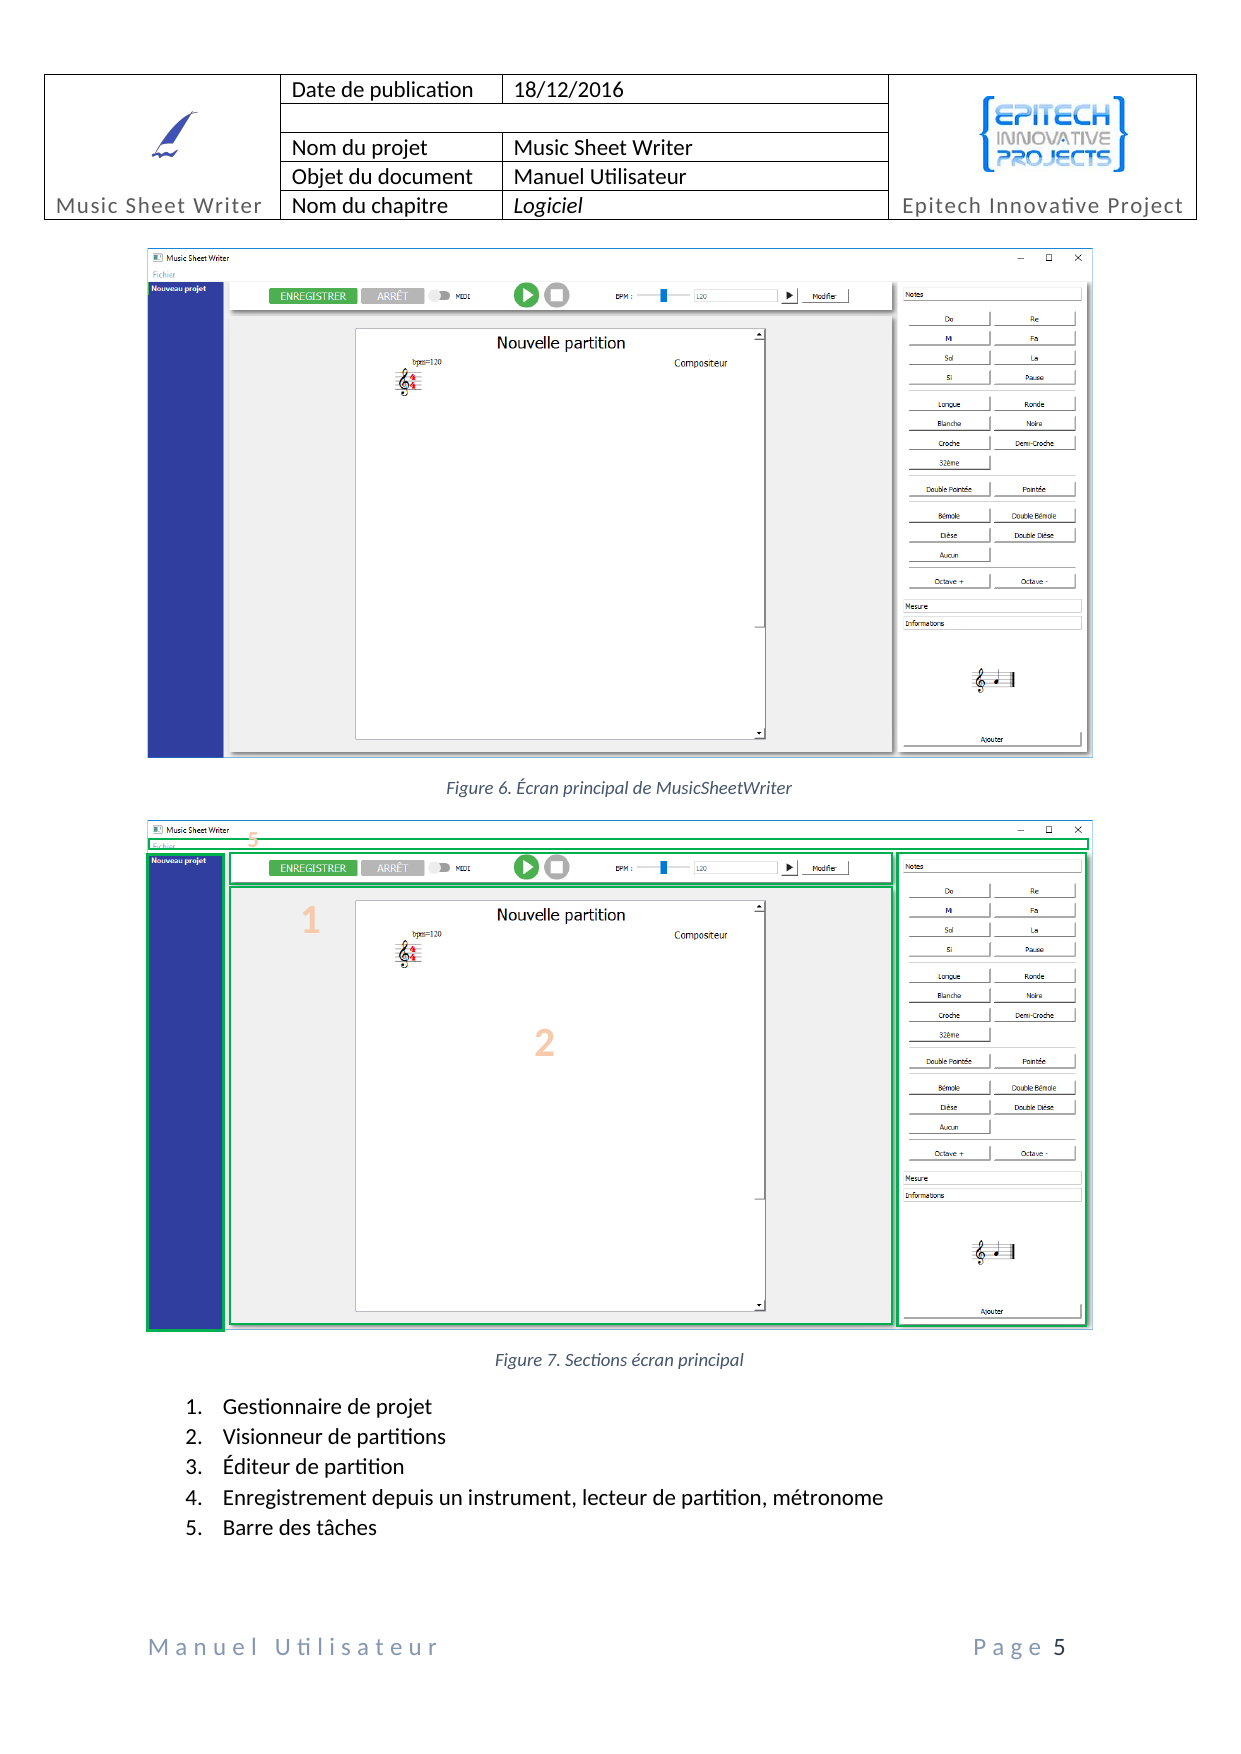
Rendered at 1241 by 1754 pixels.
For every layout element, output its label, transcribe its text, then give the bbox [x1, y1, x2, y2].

picture [978, 96, 1128, 172]
picture [149, 856, 222, 1329]
picture [123, 83, 226, 186]
list Éditeur de partition [185, 1452, 1093, 1481]
list Barre des tâches [185, 1513, 1093, 1541]
picture [147, 248, 1093, 758]
list Enregistrement depuis un instrument, lecteur de partition, métronome [185, 1483, 1093, 1511]
list Visionneur de partitions [185, 1422, 1093, 1450]
list Gestionnaire de projet [185, 1392, 1093, 1420]
picture [147, 820, 1093, 1330]
